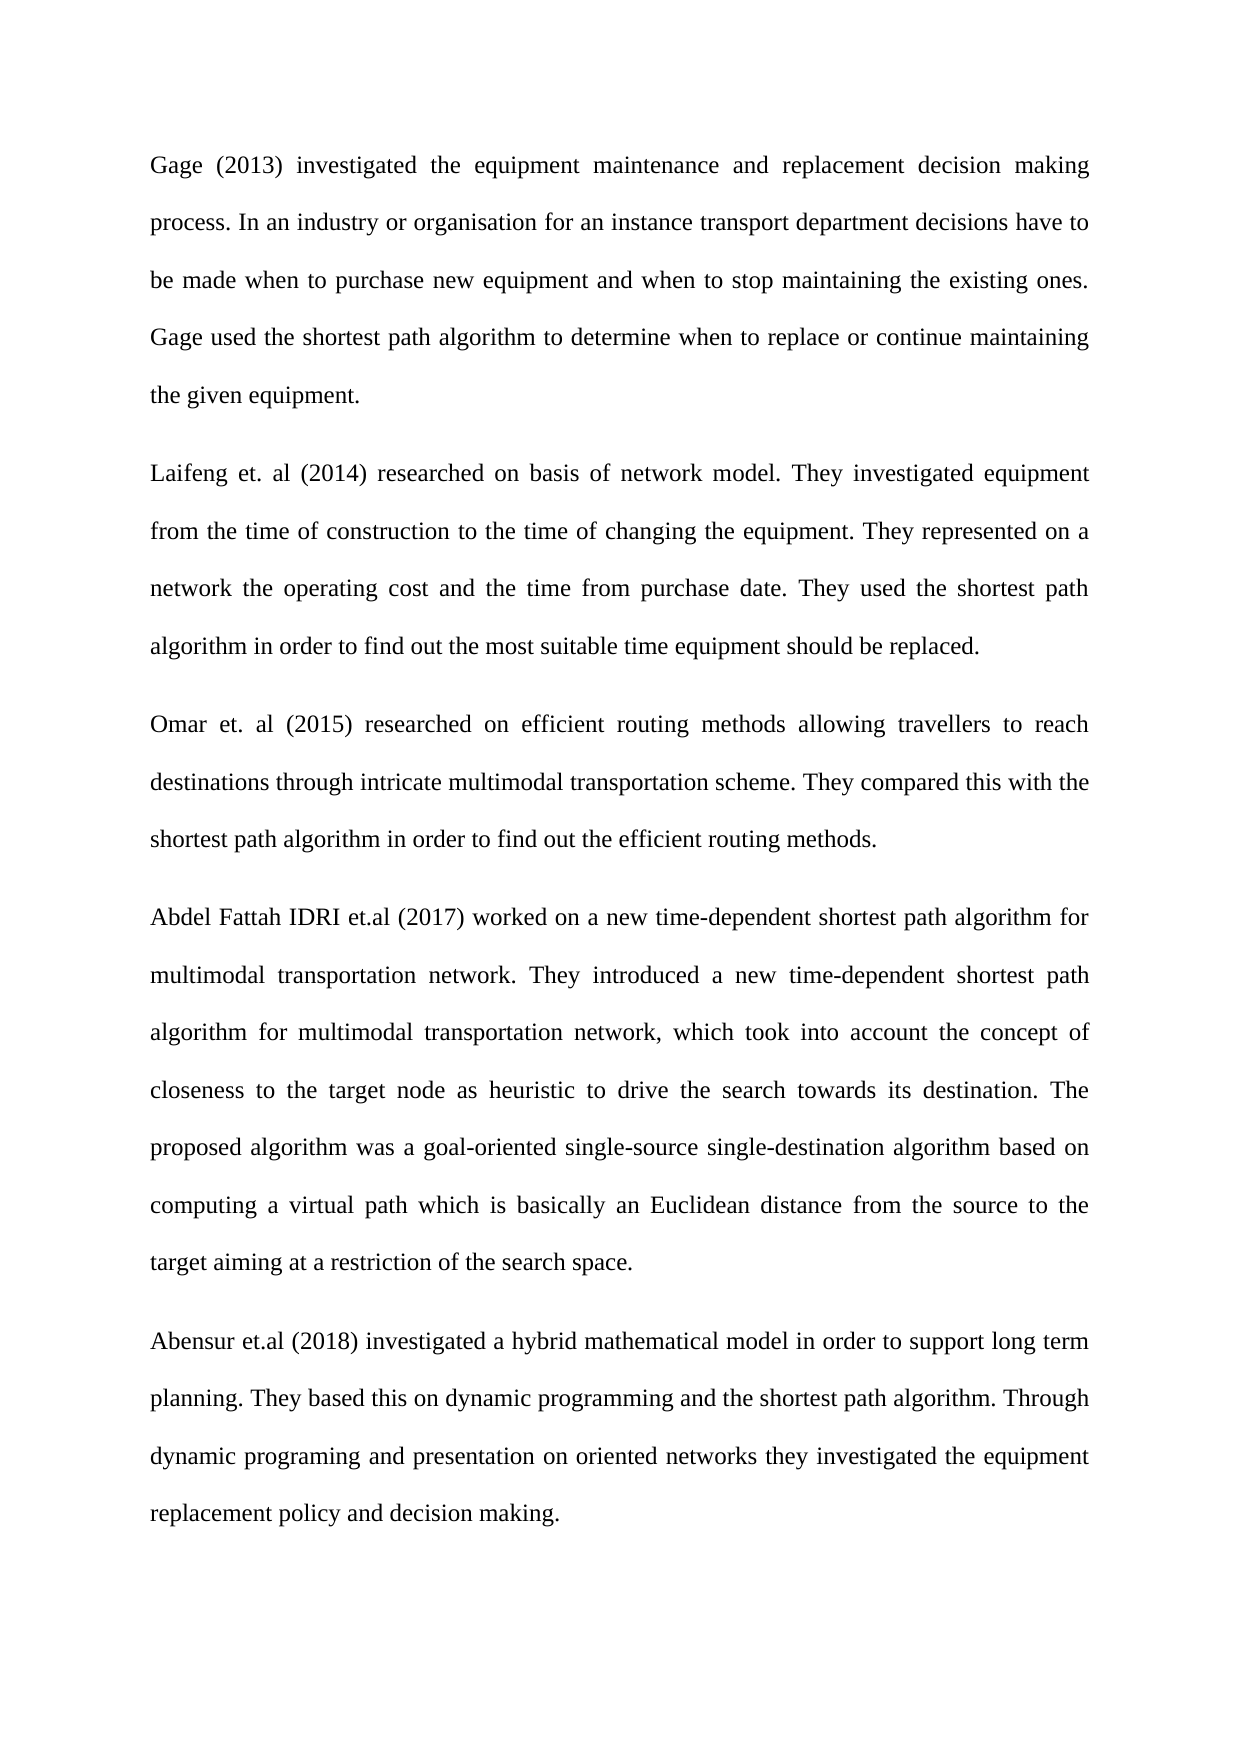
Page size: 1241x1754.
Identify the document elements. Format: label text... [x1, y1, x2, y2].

text Laifeng et. al (2014) researched on basis of network model. They investigated equipment from the time of construction to the time of changing the equipment. They represented on a network the operating cost and the time from purchase date. They used the shortest path algorithm in order to find out the most suitable time equipment should be replaced. [150, 458, 1090, 659]
text Gage (2013) investigated the equipment maintenance and replacement decision making process. In an industry or organisation for an instance transport department decisions have to be made when to purchase new equipment and when to stop maintaining the existing ones. Gage used the shortest path algorithm to determine when to replace or continue maintaining the given equipment. [150, 150, 1090, 409]
text Abensur et.al (2018) investigated a hybrid mathematical model in order to support long term planning. They based this on dynamic programming and the shortest path algorithm. Through dynamic programing and presentation on oriented networks they investigated the equipment replacement policy and decision making. [150, 1326, 1090, 1527]
text Abdel Fattah IDRI et.al (2017) worked on a new time-dependent shortest path algorithm for multimodal transportation network. They introduced a new time-dependent shortest path algorithm for multimodal transportation network, which took into account the concept of closeness to the target node as heuristic to drive the search towards its destination. The proposed algorithm was a goal-oriented single-source single-destination algorithm based on computing a virtual path which is basically an Euclidean distance from the source to the target aiming at a restriction of the search space. [150, 902, 1090, 1276]
text Omar et. al (2015) researched on efficient routing methods allowing travellers to reach destinations through intricate multimodal transportation scheme. They compared this with the shortest path algorithm in order to find out the efficient routing methods. [150, 709, 1090, 853]
